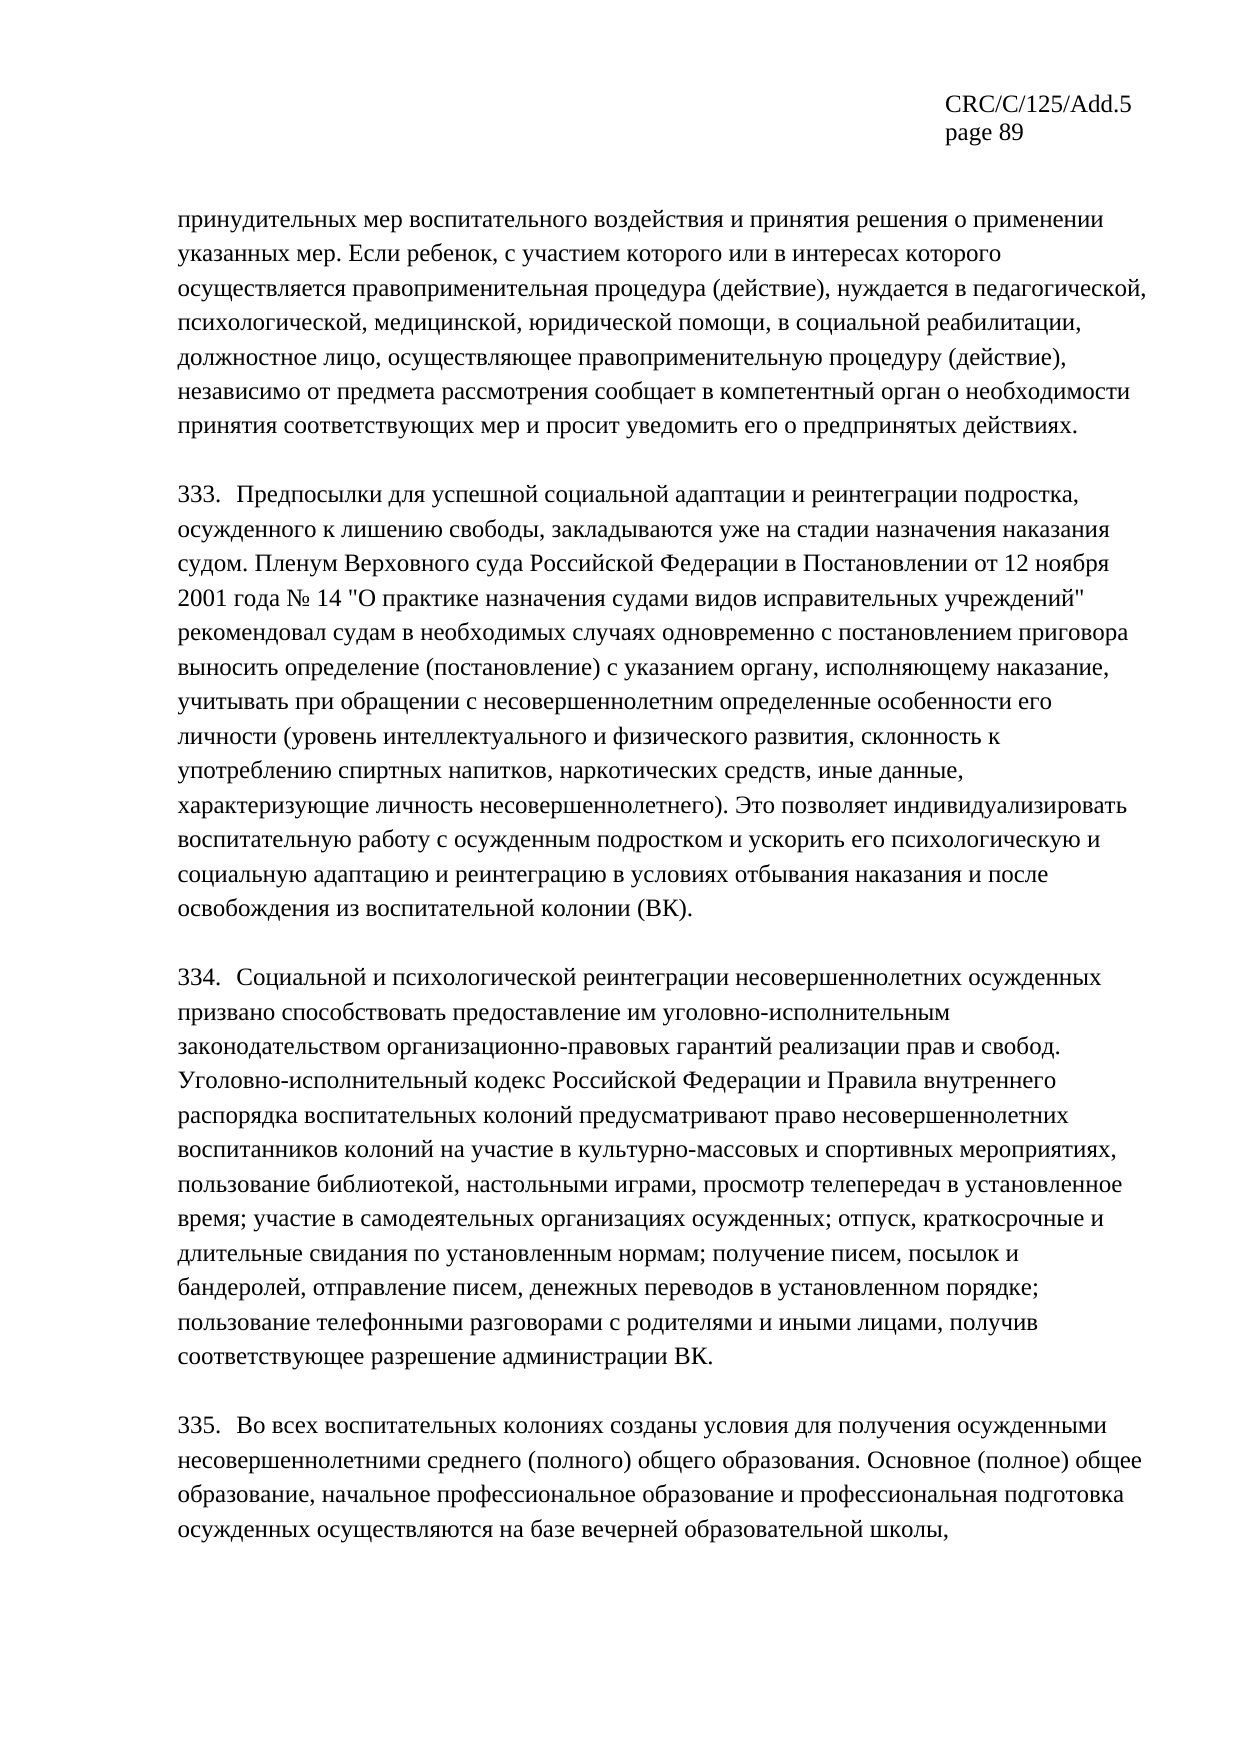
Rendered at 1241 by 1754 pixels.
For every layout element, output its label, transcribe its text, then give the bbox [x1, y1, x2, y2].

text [177, 1410, 1152, 1543]
text 333. Предпосылки для успешной социальной адаптации и реинтеграции подростка, осужденного к лишению свободы, закладываются уже на стадии назначения наказания судом. Пленум Верховного суда Российской Федерации в Постановлении от 12 ноября 2001 года № 14 "О практике назначения судами видов исправительных учреждений" рекомендовал судам в необходимых случаях одновременно с постановлением приговора выносить определение (постановление) с указанием органу, исполняющему наказание, учитывать при обращении с несовершеннолетним определенные особенности его личности (уровень интеллектуального и физического развития, склонность к употреблению спиртных напитков, наркотических средств, иные данные, характеризующие личность несовершеннолетнего). Это позволяет индивидуализировать воспитательную работу с осужденным подростком и ускорить его психологическую и социальную адаптацию и реинтеграцию в условиях отбывания наказания и после освобождения из воспитательной колонии (ВК). [177, 479, 1152, 922]
text 334. Социальной и психологической реинтеграции несовершеннолетних осужденных призвано способствовать предоставление им уголовно-исполнительным законодательством организационно-правовых гарантий реализации прав и свобод. Уголовно-исполнительный кодекс Российской Федерации и Правила внутреннего распорядка воспитательных колоний предусматривают право несовершеннолетних воспитанников колоний на участие в культурно-массовых и спортивных мероприятиях, пользование библиотекой, настольными играми, просмотр телепередач в установленное время; участие в самодеятельных организациях осужденных; отпуск, краткосрочные и длительные свидания по установленным нормам; получение писем, посылок и бандеролей, отправление писем, денежных переводов в установленном порядке; пользование телефонными разговорами с родителями и иными лицами, получив соответствующее разрешение администрации ВК. [177, 962, 1152, 1370]
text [177, 204, 1152, 439]
